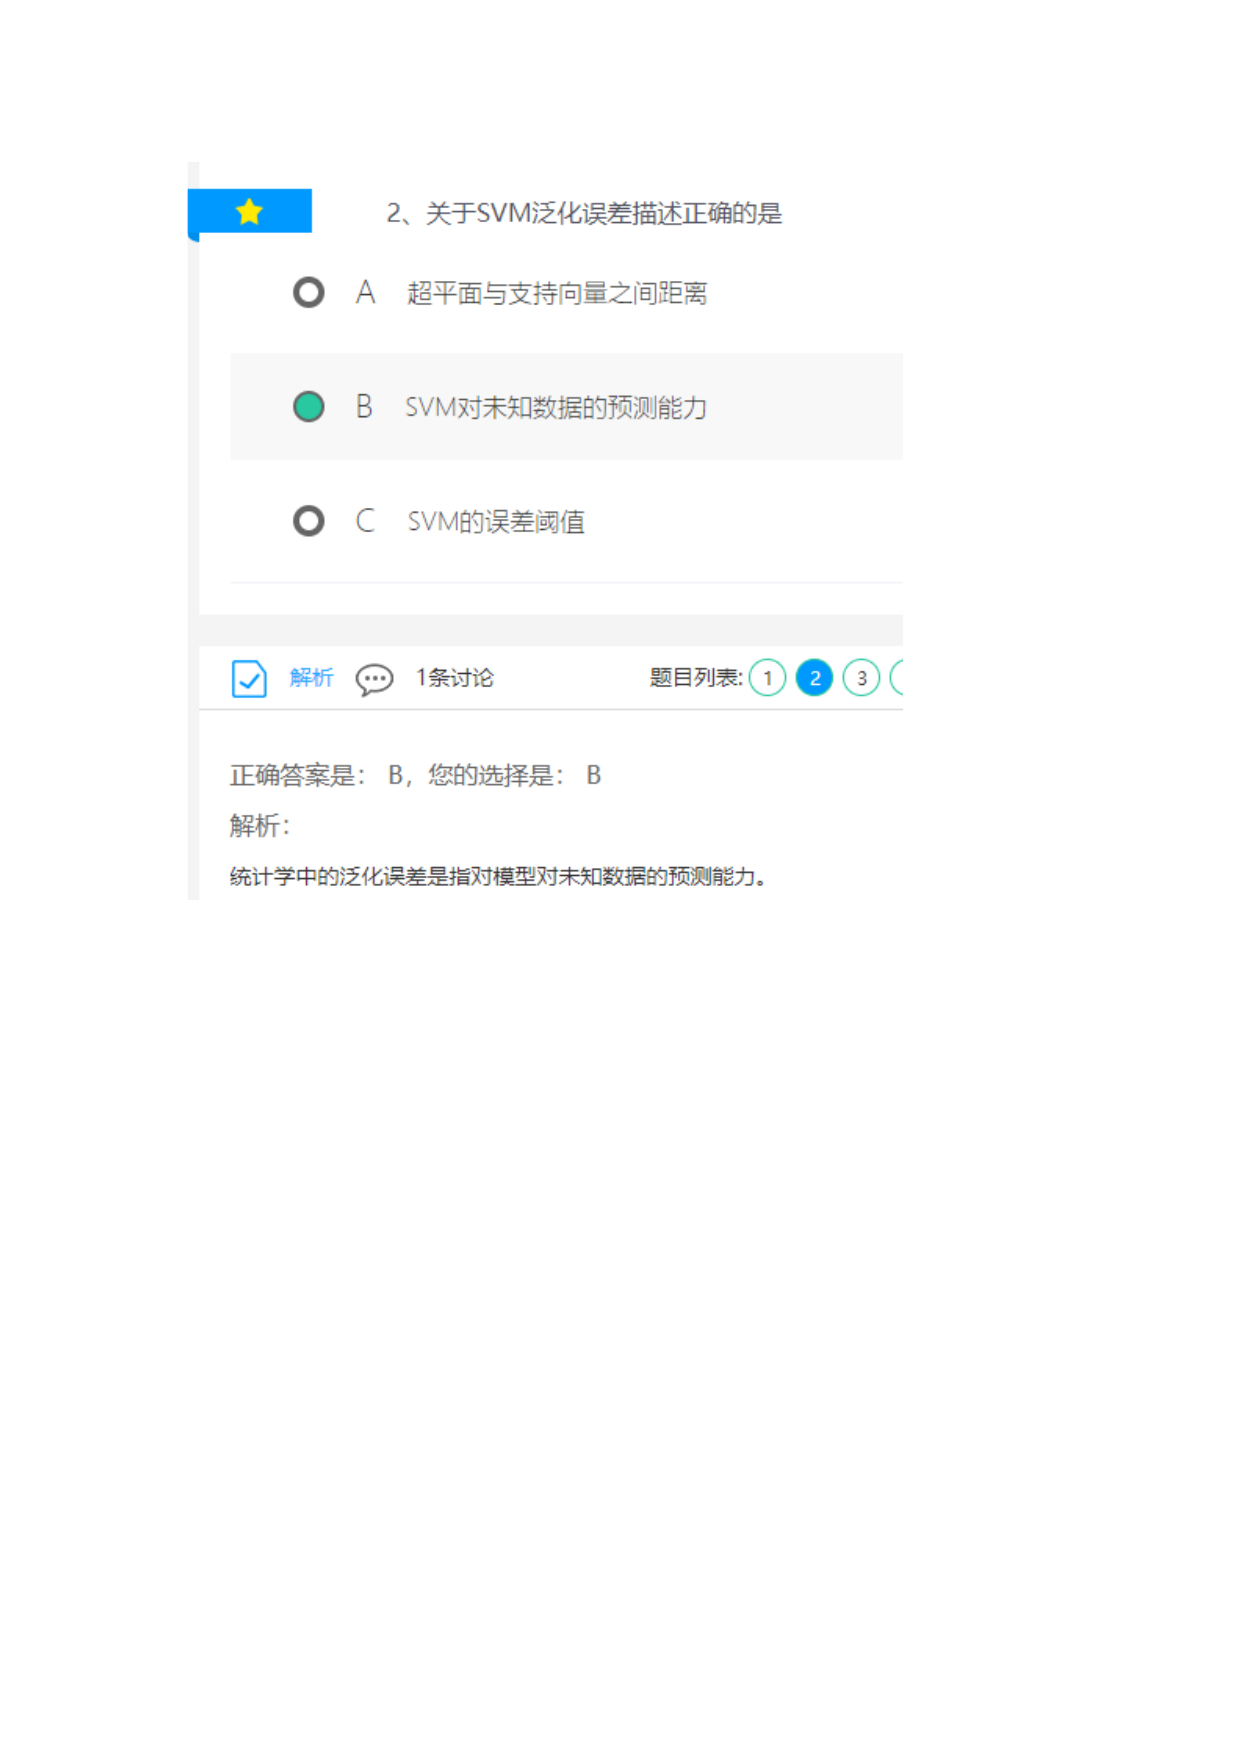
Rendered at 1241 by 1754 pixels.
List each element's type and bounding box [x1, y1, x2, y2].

picture [187, 162, 904, 900]
